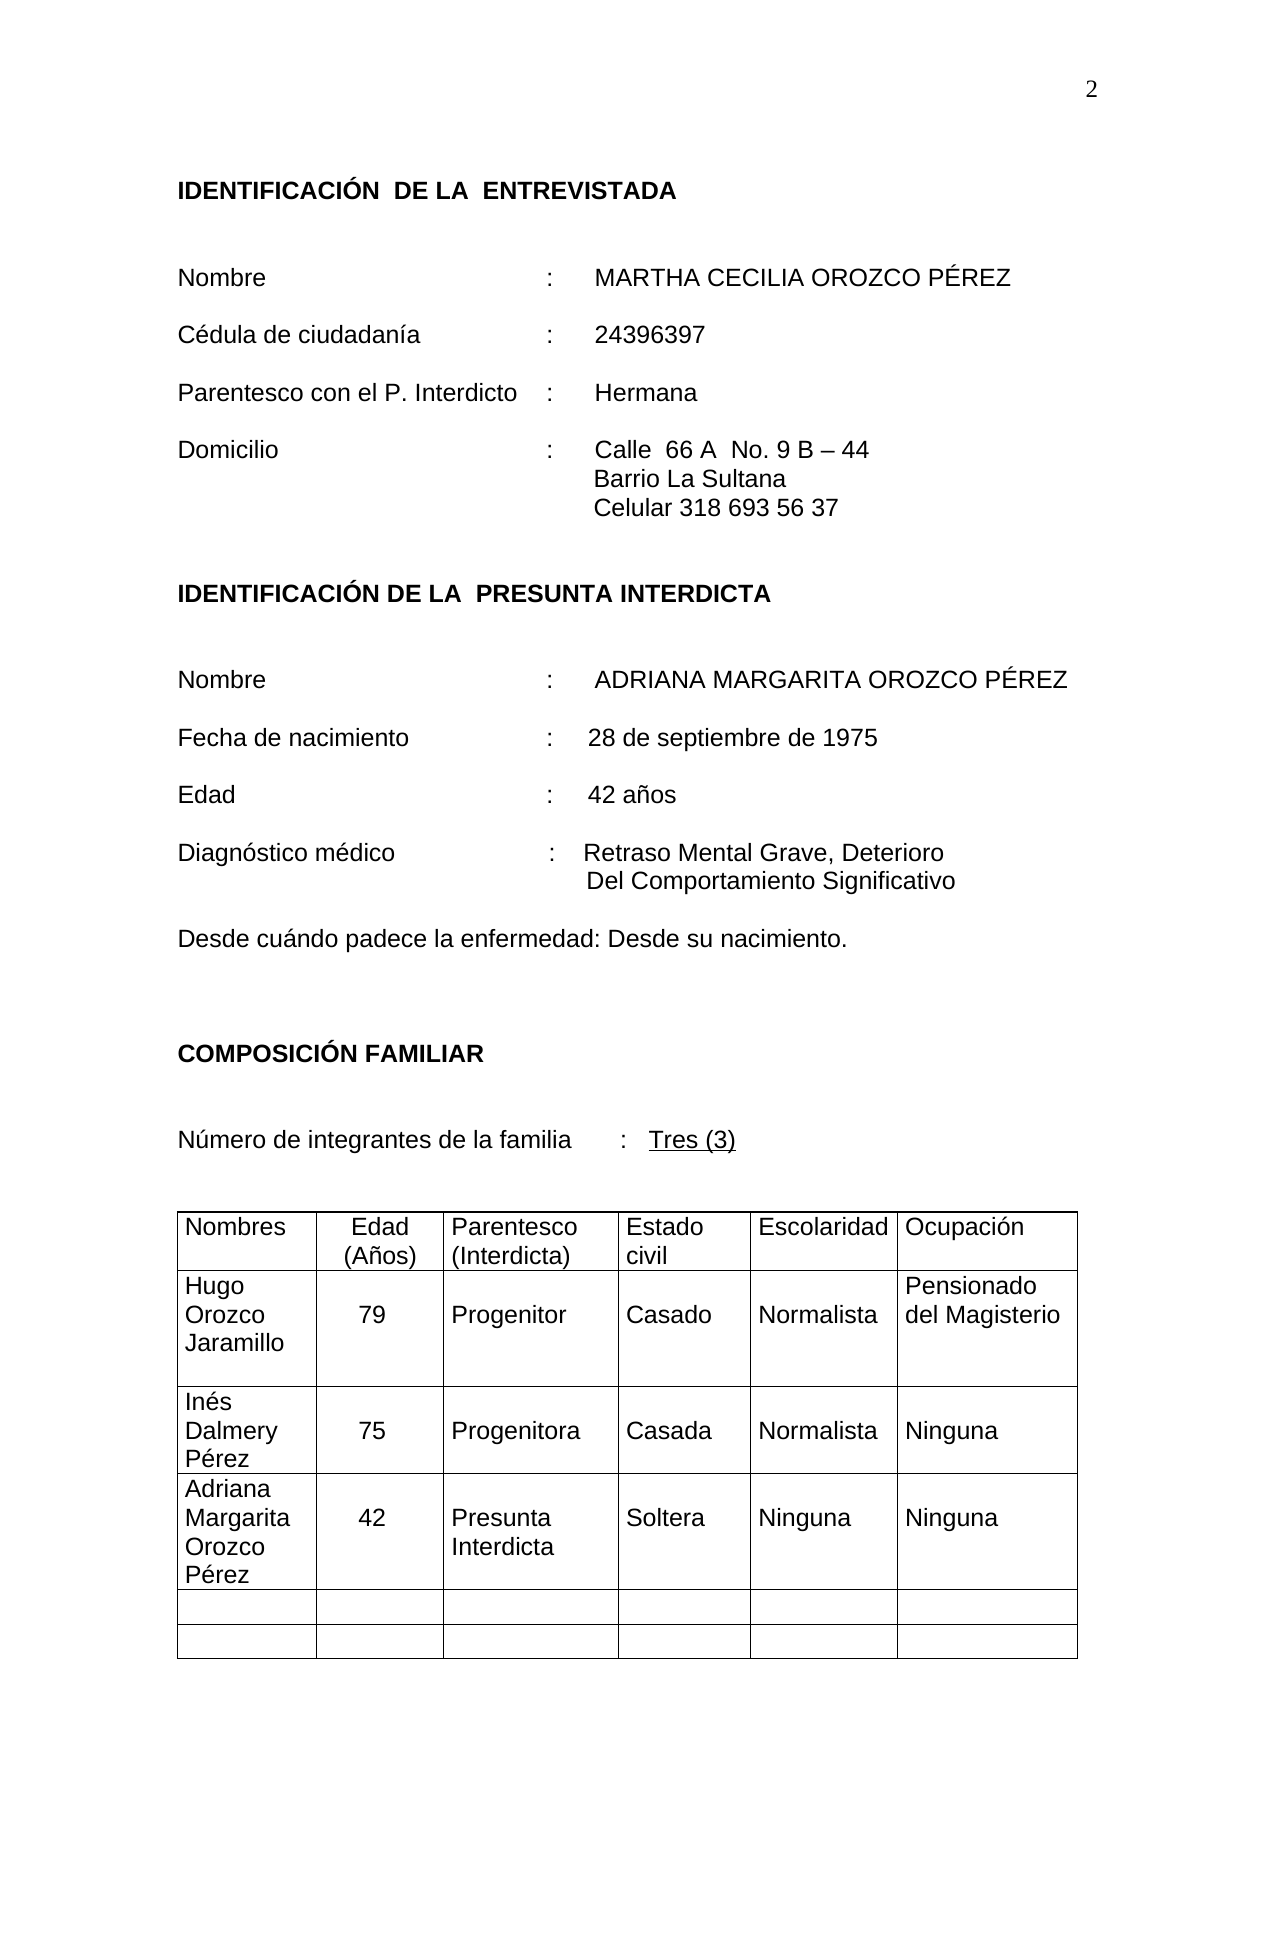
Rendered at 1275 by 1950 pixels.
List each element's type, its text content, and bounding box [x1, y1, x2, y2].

table_cell Soltera [619, 1474, 750, 1589]
text Cédula de ciudadanía : 24396397 [177, 320, 1098, 349]
table_cell [317, 1590, 443, 1624]
table_cell [898, 1625, 1077, 1658]
text Fecha de nacimiento : 28 de septiembre de 1975 [177, 723, 1098, 751]
table_cell Ninguna [898, 1387, 1077, 1473]
text Desde cuándo padece la enfermedad: Desde su nacimiento. [177, 924, 1098, 953]
table_header Ocupación [898, 1213, 1077, 1270]
table_cell [178, 1625, 316, 1658]
text IDENTIFICACIÓN DE LA ENTREVISTADA [177, 176, 1098, 205]
text Nombre : MARTHA CECILIA OROZCO PÉREZ [177, 263, 1098, 291]
text Domicilio : Calle 66 A No. 9 B – 44 [177, 435, 1098, 464]
table_cell Ninguna [751, 1474, 897, 1589]
table_cell [178, 1590, 316, 1624]
table_cell Casada [619, 1387, 750, 1473]
text Nombre : ADRIANA MARGARITA OROZCO PÉREZ [177, 665, 1098, 694]
table_cell [619, 1590, 750, 1624]
table_cell Pensionado del Magisterio [898, 1271, 1077, 1386]
table_header Parentesco (Interdicta) [444, 1213, 618, 1270]
table_cell Hugo Orozco Jaramillo [178, 1271, 316, 1386]
table_cell 75 [317, 1387, 443, 1473]
text Barrio La Sultana [177, 464, 1098, 493]
table_header Nombres [178, 1213, 316, 1270]
table_header Escolaridad [751, 1213, 897, 1270]
table_cell [898, 1590, 1077, 1624]
table_cell 79 [317, 1271, 443, 1386]
text Celular 318 693 56 37 [177, 493, 1098, 521]
table_cell Normalista [751, 1387, 897, 1473]
table_cell [444, 1625, 618, 1658]
table_cell [751, 1590, 897, 1624]
table_cell [619, 1625, 750, 1658]
table_cell Progenitora [444, 1387, 618, 1473]
table_cell Normalista [751, 1271, 897, 1386]
table_cell Ninguna [898, 1474, 1077, 1589]
text IDENTIFICACIÓN DE LA PRESUNTA INTERDICTA [177, 579, 1098, 608]
table_cell [317, 1625, 443, 1658]
table_cell Adriana Margarita Orozco Pérez [178, 1474, 316, 1589]
text Diagnóstico médico : Retraso Mental Grave, Deterioro [177, 838, 1098, 866]
text Número de integrantes de la familia : Tres (3) [177, 1125, 1098, 1154]
table_cell [751, 1625, 897, 1658]
table_cell Inés Dalmery Pérez [178, 1387, 316, 1473]
text Del Comportamiento Significativo [177, 866, 1098, 895]
text Parentesco con el P. Interdicto : Hermana [177, 378, 1098, 406]
table_cell [444, 1590, 618, 1624]
table_header Estado civil [619, 1213, 750, 1270]
table_cell 42 [317, 1474, 443, 1589]
table_cell Progenitor [444, 1271, 618, 1386]
text COMPOSICIÓN FAMILIAR [177, 1039, 1098, 1068]
table_header Edad (Años) [317, 1213, 443, 1270]
table_cell Casado [619, 1271, 750, 1386]
table_cell Presunta Interdicta [444, 1474, 618, 1589]
text Edad : 42 años [177, 780, 1098, 809]
